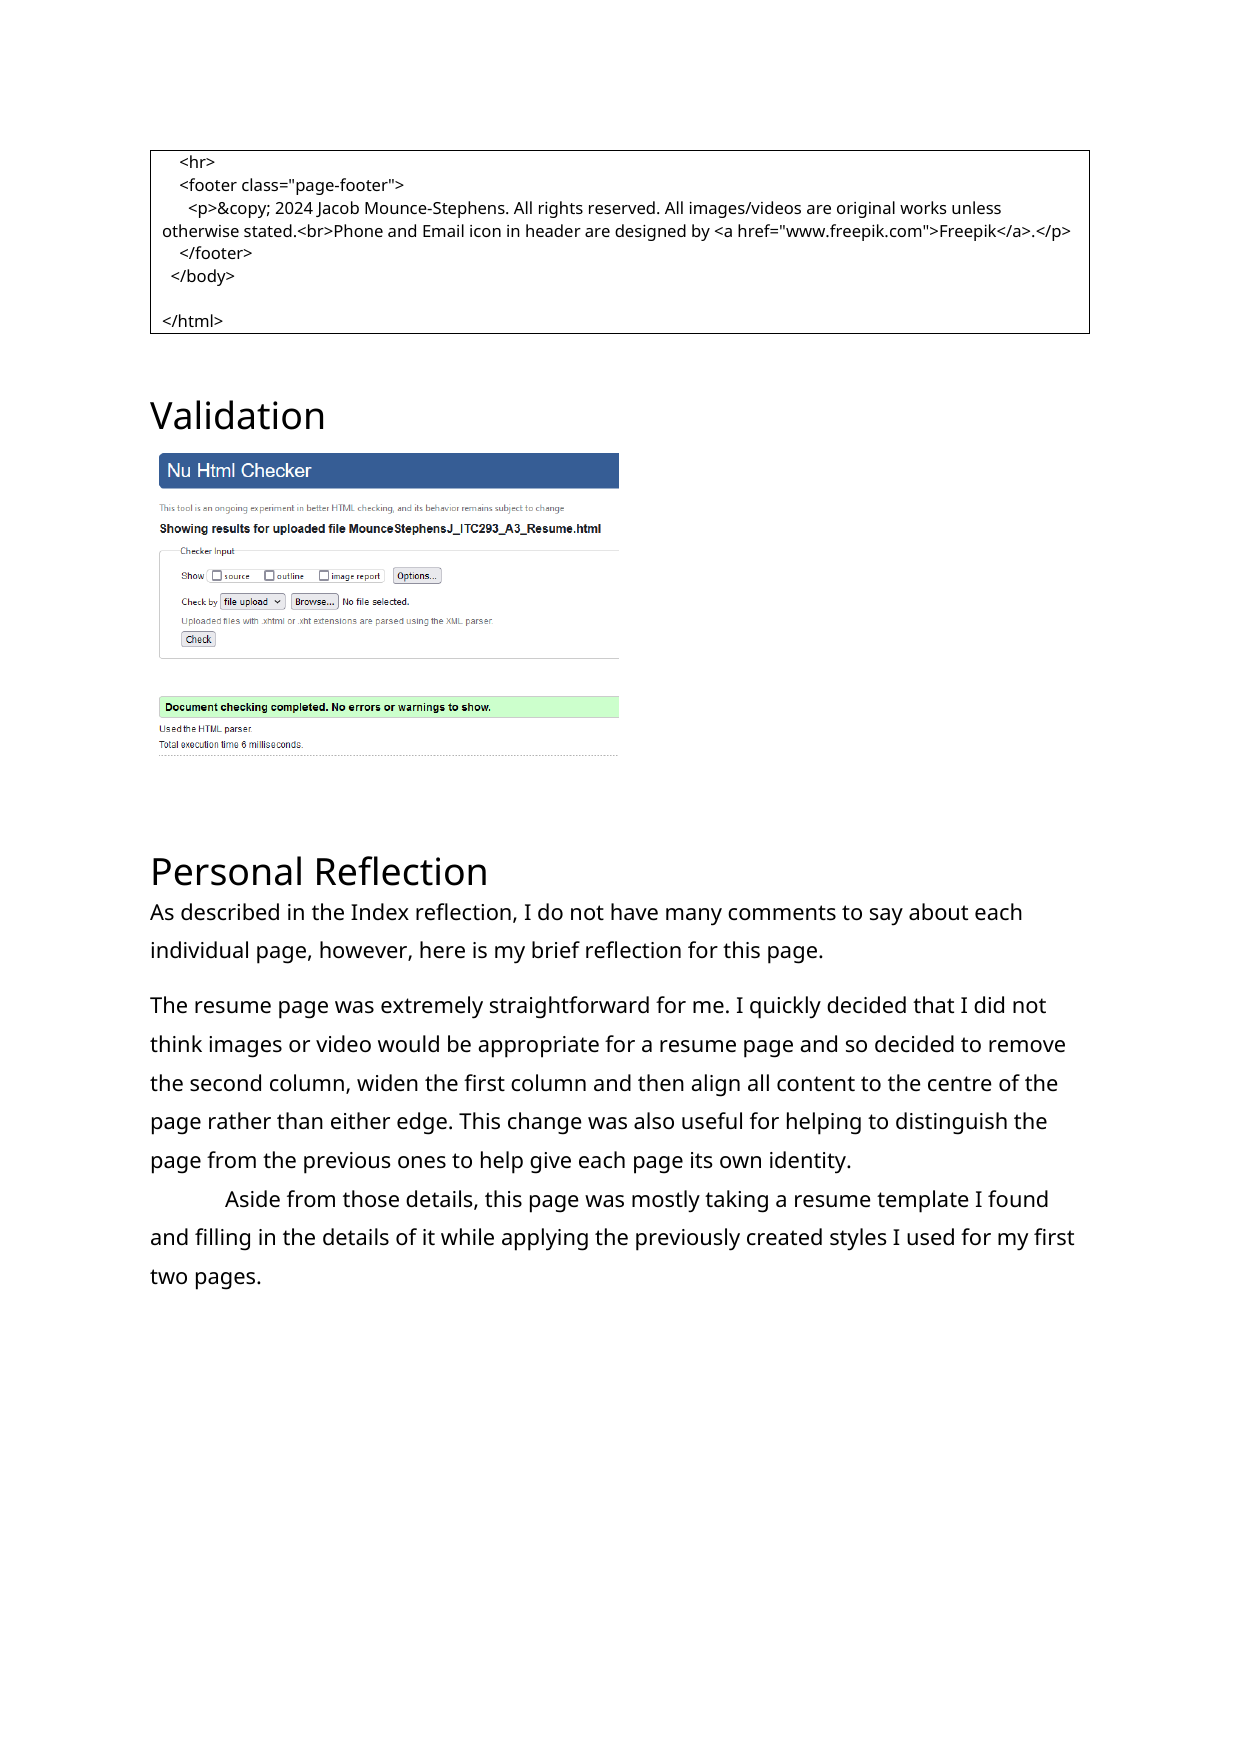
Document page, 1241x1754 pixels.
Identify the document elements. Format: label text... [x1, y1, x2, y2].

text The resume page was extremely straightforward for me. I quickly decided that I did not think images or video would be appropriate for a resume page and so decided to remove the second column, widen the first column and then align all content to the centre of the page rather than either edge. This change was also useful for helping to distinguish the page from the previous ones to help give each page its own identity. Aside from those details, this page was mostly taking a resume template I found and filling in the details of it while applying the previously created styles I used for my first two pages. [150, 990, 1090, 1291]
subtitle Validation [150, 389, 1090, 440]
subtitle Personal Reflection [150, 845, 1090, 896]
text As described in the Index reflection, I do not have many comments to say about each individual page, however, here is my brief reflection for this page. [150, 896, 1090, 965]
picture [150, 440, 619, 765]
